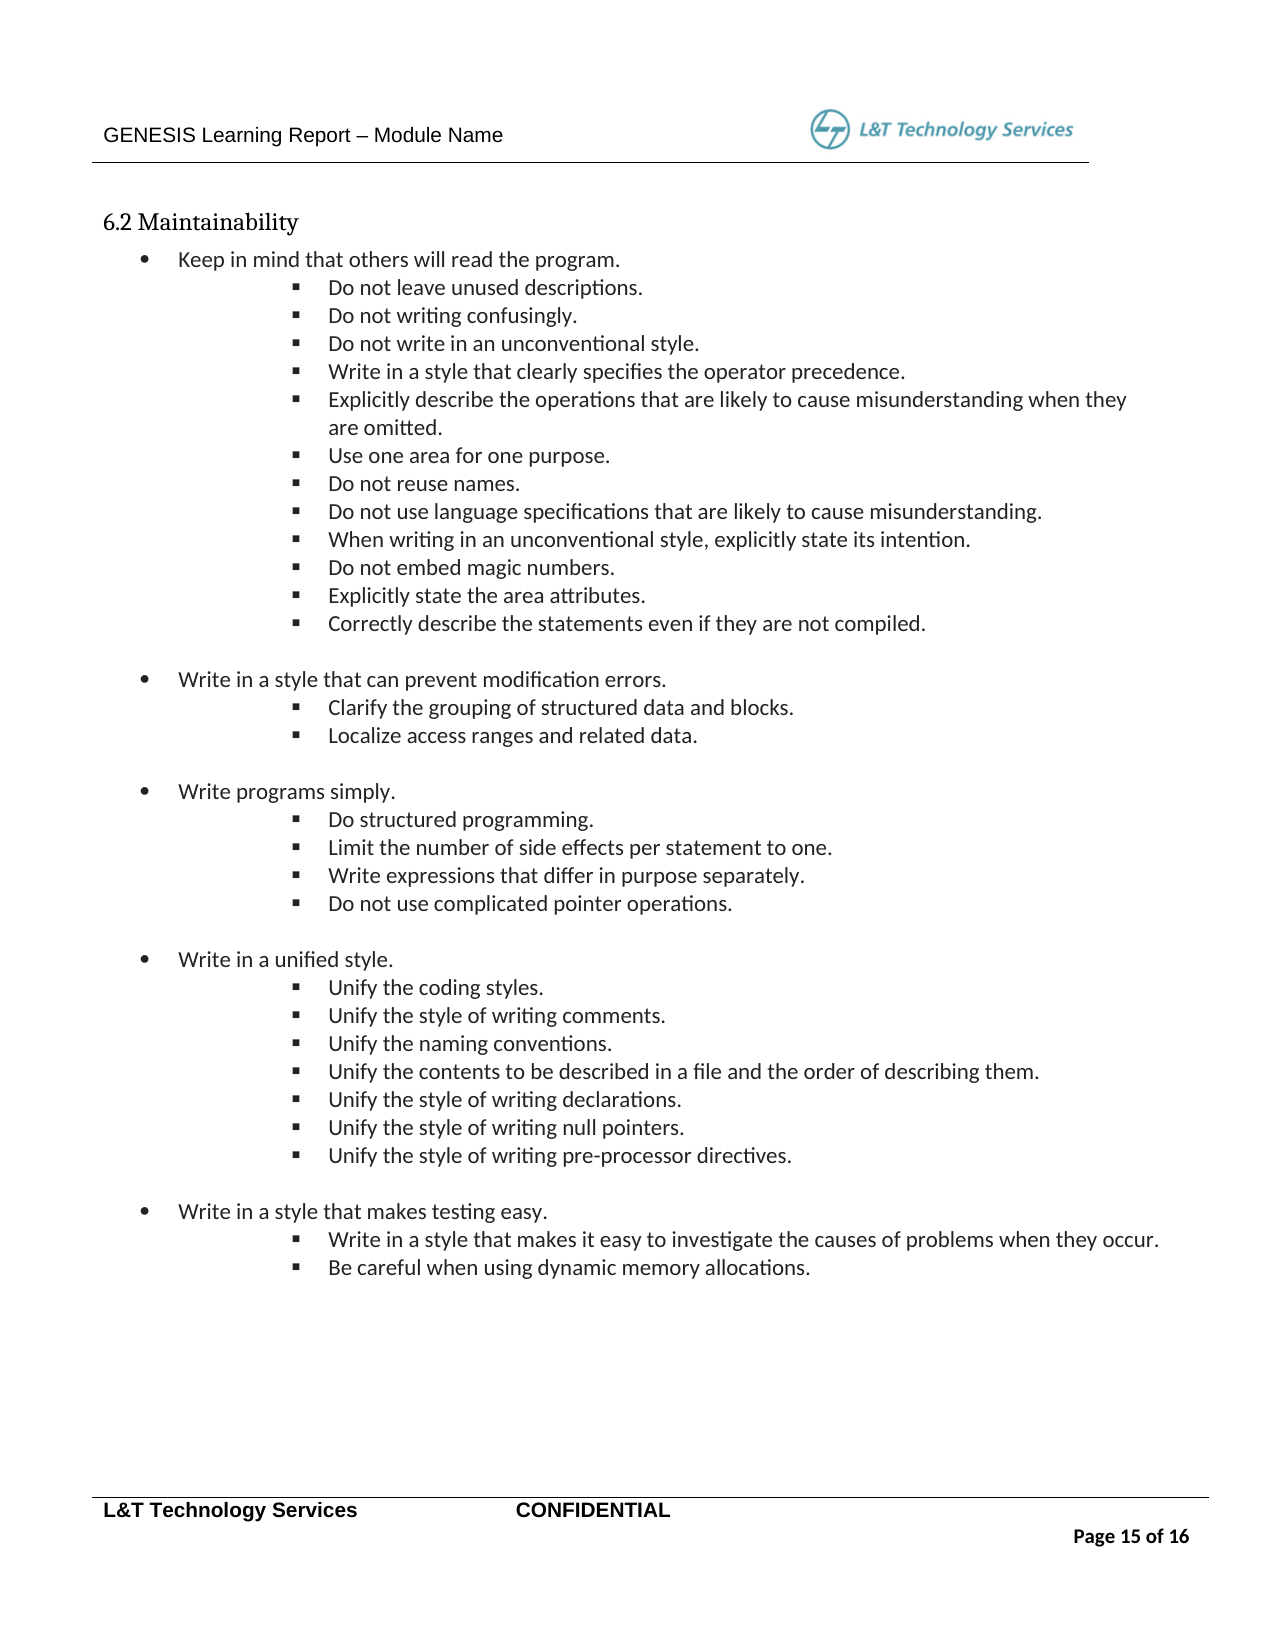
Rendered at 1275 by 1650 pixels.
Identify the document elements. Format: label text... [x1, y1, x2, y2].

list Limit the number of side effects per statement to one. [291, 833, 1162, 861]
list Unify the style of writing null pointers. [291, 1113, 1162, 1141]
list Do not leave unused descriptions. [291, 273, 1162, 301]
list Correctly describe the statements even if they are not compiled. [291, 609, 1162, 637]
list Do structured programming. [291, 805, 1162, 833]
list Do not reuse names. [291, 469, 1162, 497]
list Unify the naming conventions. [291, 1029, 1162, 1057]
list Do not write in an unconventional style. [291, 329, 1162, 357]
list Write programs simply. [141, 777, 1162, 805]
list Write expressions that differ in purpose separately. [291, 861, 1162, 889]
list Unify the style of writing pre-processor directives. [291, 1141, 1162, 1169]
list Unify the contents to be described in a file and the order of describing them. [291, 1057, 1162, 1085]
list Write in a style that can prevent modification errors. [141, 665, 1162, 693]
list Write in a unified style. [141, 945, 1162, 973]
list Explicitly state the area attributes. [291, 581, 1162, 609]
list Do not use complicated pointer operations. [291, 889, 1162, 917]
list Unify the coding styles. [291, 973, 1162, 1001]
list Write in a style that clearly specifies the operator precedence. [291, 357, 1162, 385]
list Localize access ranges and related data. [291, 721, 1162, 749]
list Explicitly describe the operations that are likely to cause misunderstanding when they are omitted. [291, 385, 1162, 441]
list Do not embed magic numbers. [291, 553, 1162, 581]
list Clarify the grouping of structured data and blocks. [291, 693, 1162, 721]
list Write in a style that makes it easy to investigate the causes of problems when they occur. [291, 1225, 1162, 1253]
list Keep in mind that others will read the program. [141, 245, 1162, 273]
list Do not use language specifications that are likely to cause misunderstanding. [291, 497, 1162, 525]
list Be careful when using dynamic memory allocations. [291, 1253, 1162, 1281]
list Do not writing confusingly. [291, 301, 1162, 329]
list Unify the style of writing comments. [291, 1001, 1162, 1029]
list Use one area for one purpose. [291, 441, 1162, 469]
list Unify the style of writing declarations. [291, 1085, 1162, 1113]
list Write in a style that makes testing easy. [141, 1197, 1162, 1225]
list When writing in an unconventional style, explicitly state its intention. [291, 525, 1162, 553]
subtitle 6.2 Maintainability [103, 208, 1162, 236]
